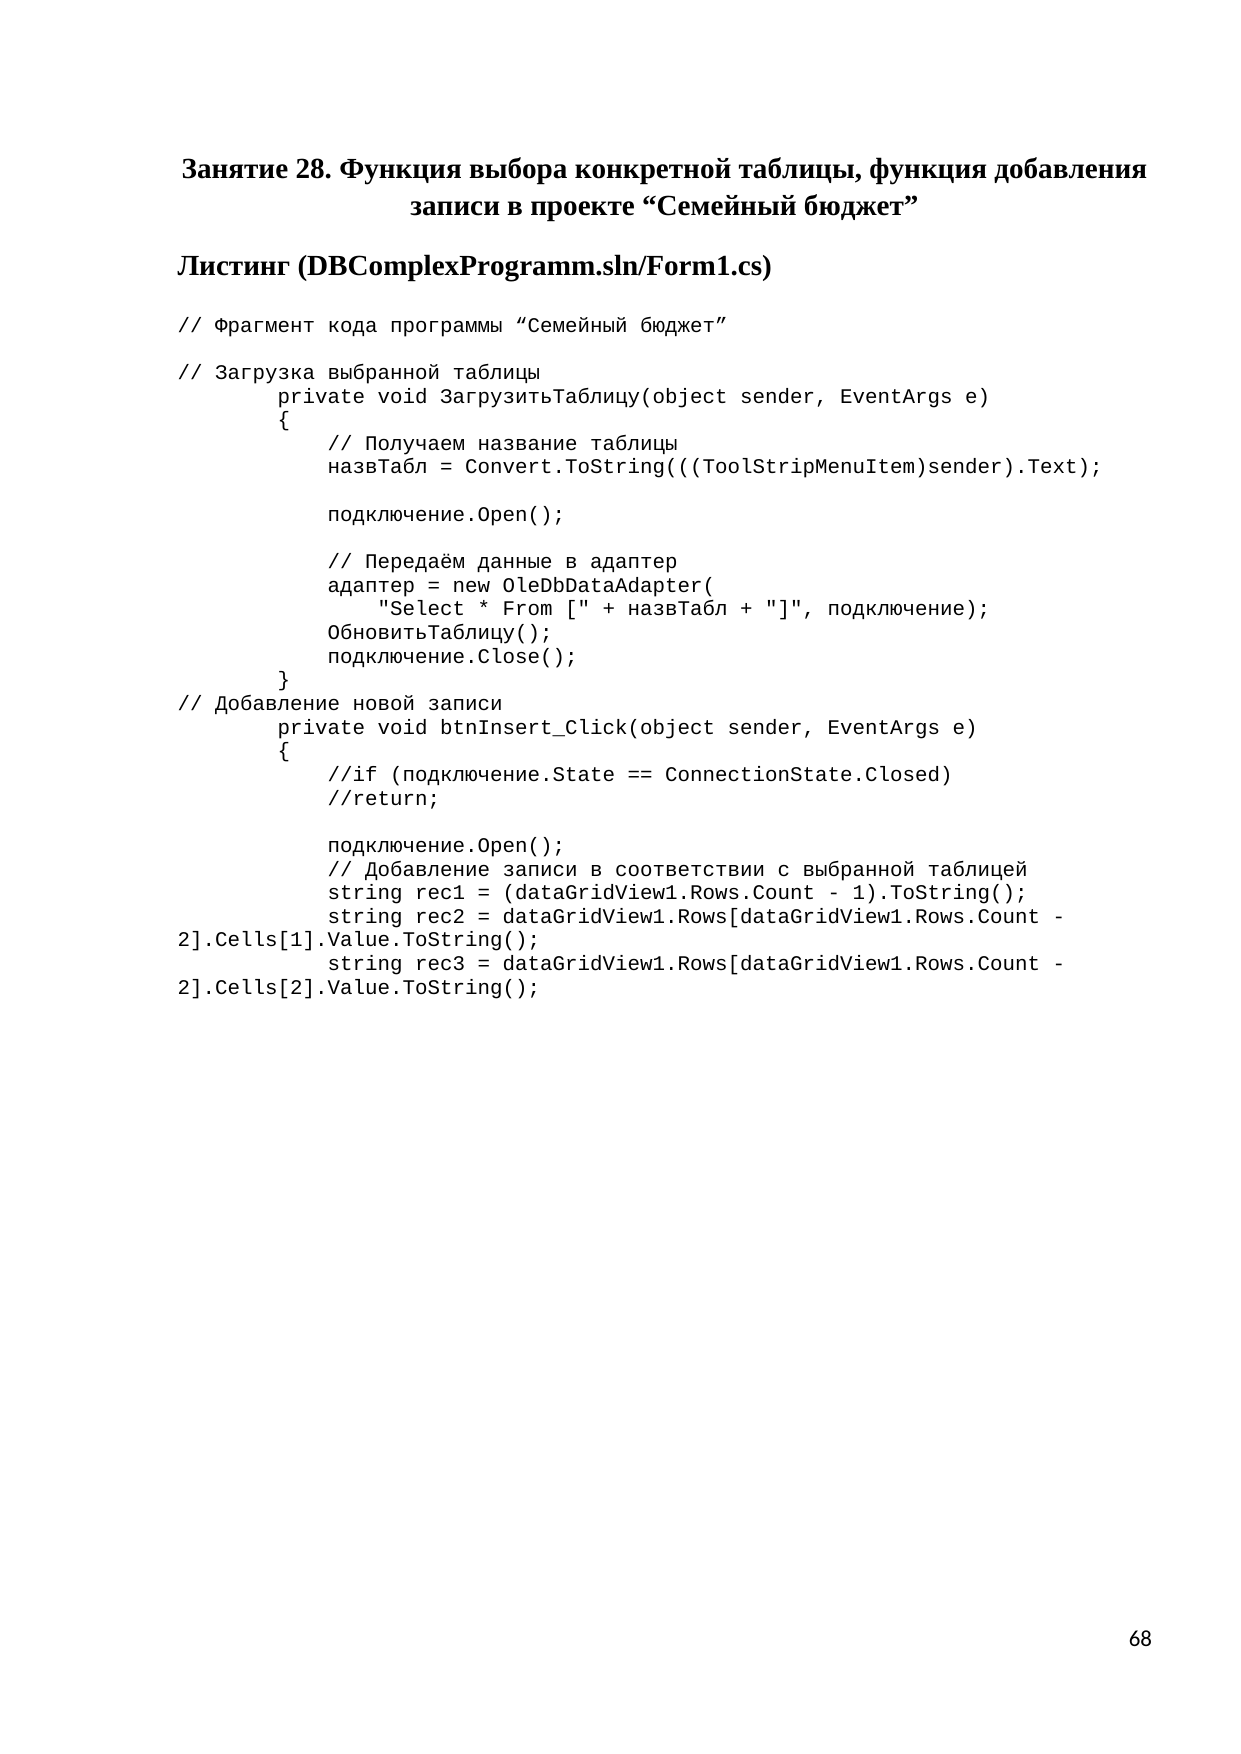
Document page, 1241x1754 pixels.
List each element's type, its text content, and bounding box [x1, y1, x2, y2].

text private void btnInsert_Click(object sender, EventArgs e) [177, 717, 1152, 740]
text "Select * From [" + назвТабл + "]", подключение); [177, 598, 1152, 622]
text Листинг (DBComplexProgramm.sln/Form1.cs) [177, 248, 1152, 281]
text { [177, 740, 1152, 764]
text // Загрузка выбранной таблицы [177, 362, 1152, 386]
subtitle Занятие 28. Функция выбора конкретной таблицы, функция добавления записи в проекте “Семейный бюджет” [177, 152, 1152, 221]
text // Фрагмент кода программы “Семейный бюджет” [177, 315, 1152, 338]
text подключение.Open(); [177, 835, 1152, 858]
text подключение.Close(); [177, 646, 1152, 669]
text { [177, 409, 1152, 433]
text // Добавление новой записи [177, 693, 1152, 717]
text адаптер = new OleDbDataAdapter( [177, 575, 1152, 598]
text string rec1 = (dataGridView1.Rows.Count - 1).ToString(); [177, 882, 1152, 906]
text //return; [177, 788, 1152, 811]
text // Получаем название таблицы [177, 433, 1152, 457]
text // Передаём данные в адаптер [177, 551, 1152, 575]
text назвТабл = Convert.ToString(((ToolStripMenuItem)sender).Text); [177, 457, 1152, 480]
text ОбновитьТаблицу(); [177, 622, 1152, 646]
text // Добавление записи в соответствии с выбранной таблицей [177, 858, 1152, 882]
text } [177, 669, 1152, 693]
text подключение.Open(); [177, 504, 1152, 527]
text string rec2 = dataGridView1.Rows[dataGridView1.Rows.Count - 2].Cells[1].Value.ToString(); [177, 906, 1152, 953]
text //if (подключение.State == ConnectionState.Closed) [177, 764, 1152, 788]
text string rec3 = dataGridView1.Rows[dataGridView1.Rows.Count - 2].Cells[2].Value.ToString(); [177, 953, 1152, 1000]
text private void ЗагрузитьТаблицу(object sender, EventArgs e) [177, 386, 1152, 409]
